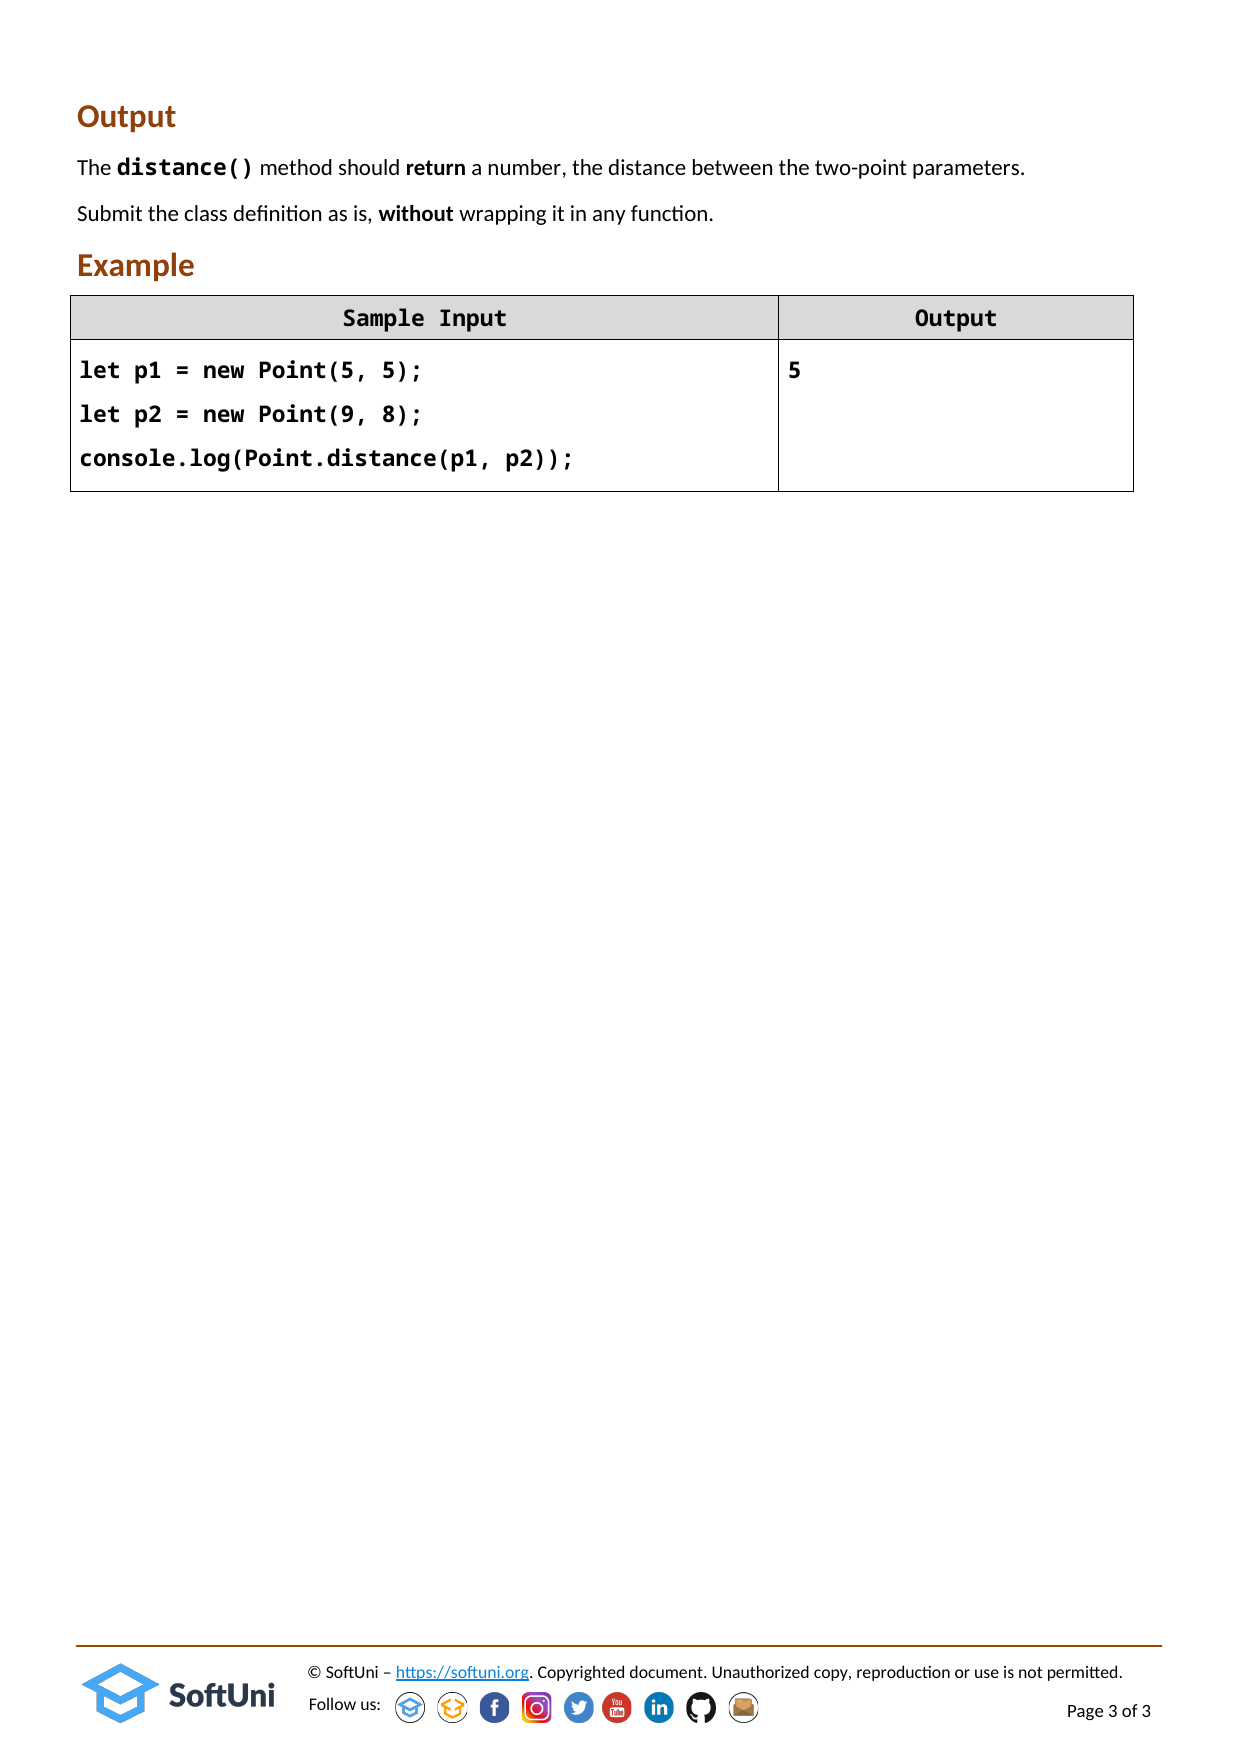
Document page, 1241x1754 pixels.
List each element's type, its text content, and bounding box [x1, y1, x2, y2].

picture [644, 1692, 653, 1701]
table_header Sample Input [71, 296, 778, 339]
text The distance() method should return a number, the distance between the two-point parameters. [77, 151, 1163, 182]
picture [522, 1692, 552, 1723]
table_header Output [779, 296, 1133, 339]
text Submit the class definition as is, without wrapping it in any function. [77, 199, 1163, 227]
picture [658, 1705, 667, 1714]
picture [602, 1692, 632, 1723]
picture [665, 1714, 674, 1723]
subtitle Example [77, 244, 1163, 284]
table_cell 5 [779, 340, 1133, 491]
picture [644, 1714, 653, 1723]
picture [395, 1692, 425, 1723]
picture [437, 1692, 468, 1723]
table_cell let p1 = new Point(5, 5); let p2 = new Point(9, 8); console.log(Point.distance(p1, p2)); [71, 340, 778, 491]
picture [564, 1692, 594, 1723]
picture [665, 1692, 674, 1701]
picture [686, 1692, 716, 1723]
picture [479, 1692, 510, 1723]
picture [728, 1692, 759, 1723]
picture [75, 1658, 281, 1729]
subtitle Output [77, 95, 1163, 136]
